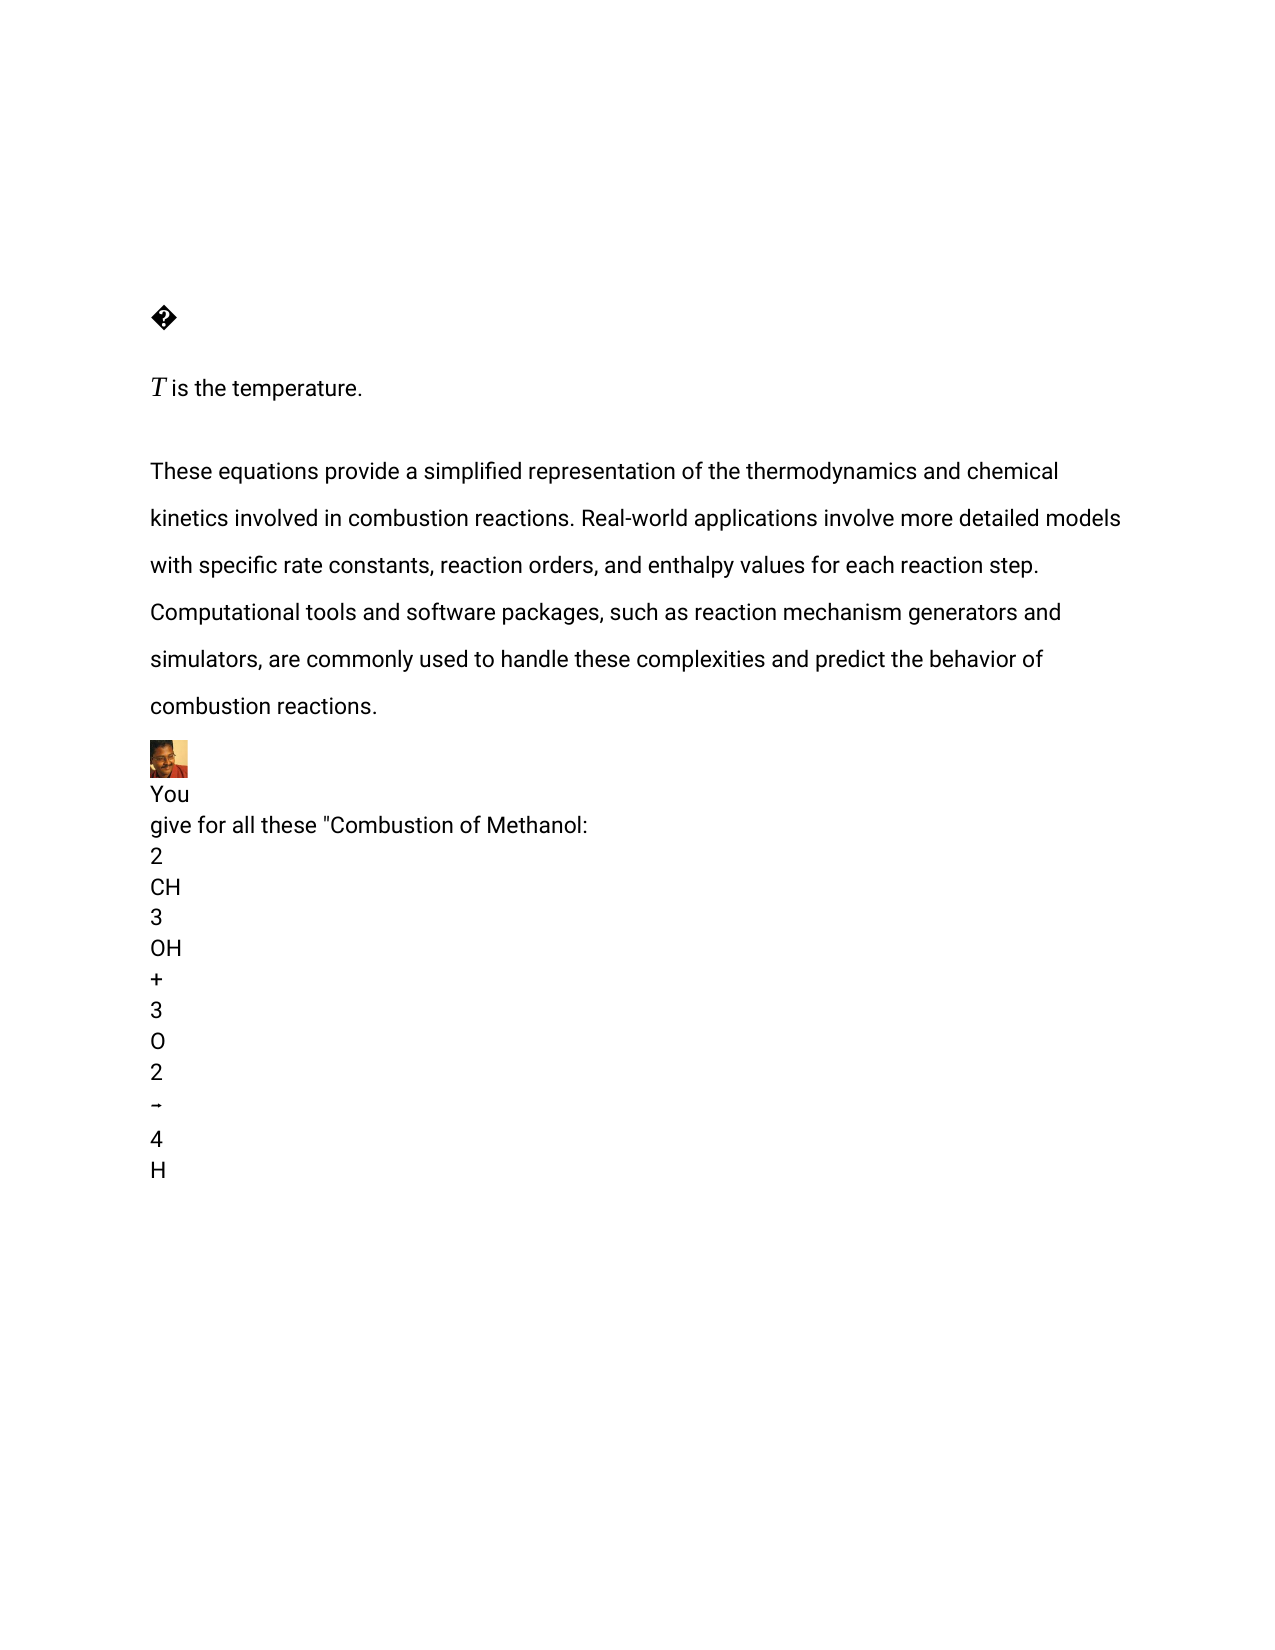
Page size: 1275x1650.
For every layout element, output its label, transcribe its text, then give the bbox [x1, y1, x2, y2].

picture [150, 740, 188, 778]
text 3 [150, 904, 1125, 931]
text 3 [150, 997, 1125, 1024]
text H [150, 1157, 1125, 1184]
text give for all these "Combustion of Methanol: [150, 812, 1125, 839]
text O [150, 1028, 1125, 1055]
text + [150, 966, 1125, 993]
text These equations provide a simplified representation of the thermodynamics and chemical kinetics involved in combustion reactions. Real-world applications involve more detailed models with specific rate constants, reaction orders, and enthalpy values for each reaction step. Computational tools and software packages, such as reaction mechanism generators and simulators, are commonly used to handle these complexities and predict the behavior of combustion reactions. [150, 458, 1125, 720]
text T is the temperature. [150, 370, 1125, 402]
text � [150, 300, 1125, 332]
text CH [150, 874, 1125, 901]
text OH [150, 935, 1125, 962]
text → [150, 1089, 1125, 1122]
text You [150, 781, 1125, 808]
text 2 [150, 843, 1125, 870]
text 4 [150, 1126, 1125, 1153]
text 2 [150, 1059, 1125, 1086]
